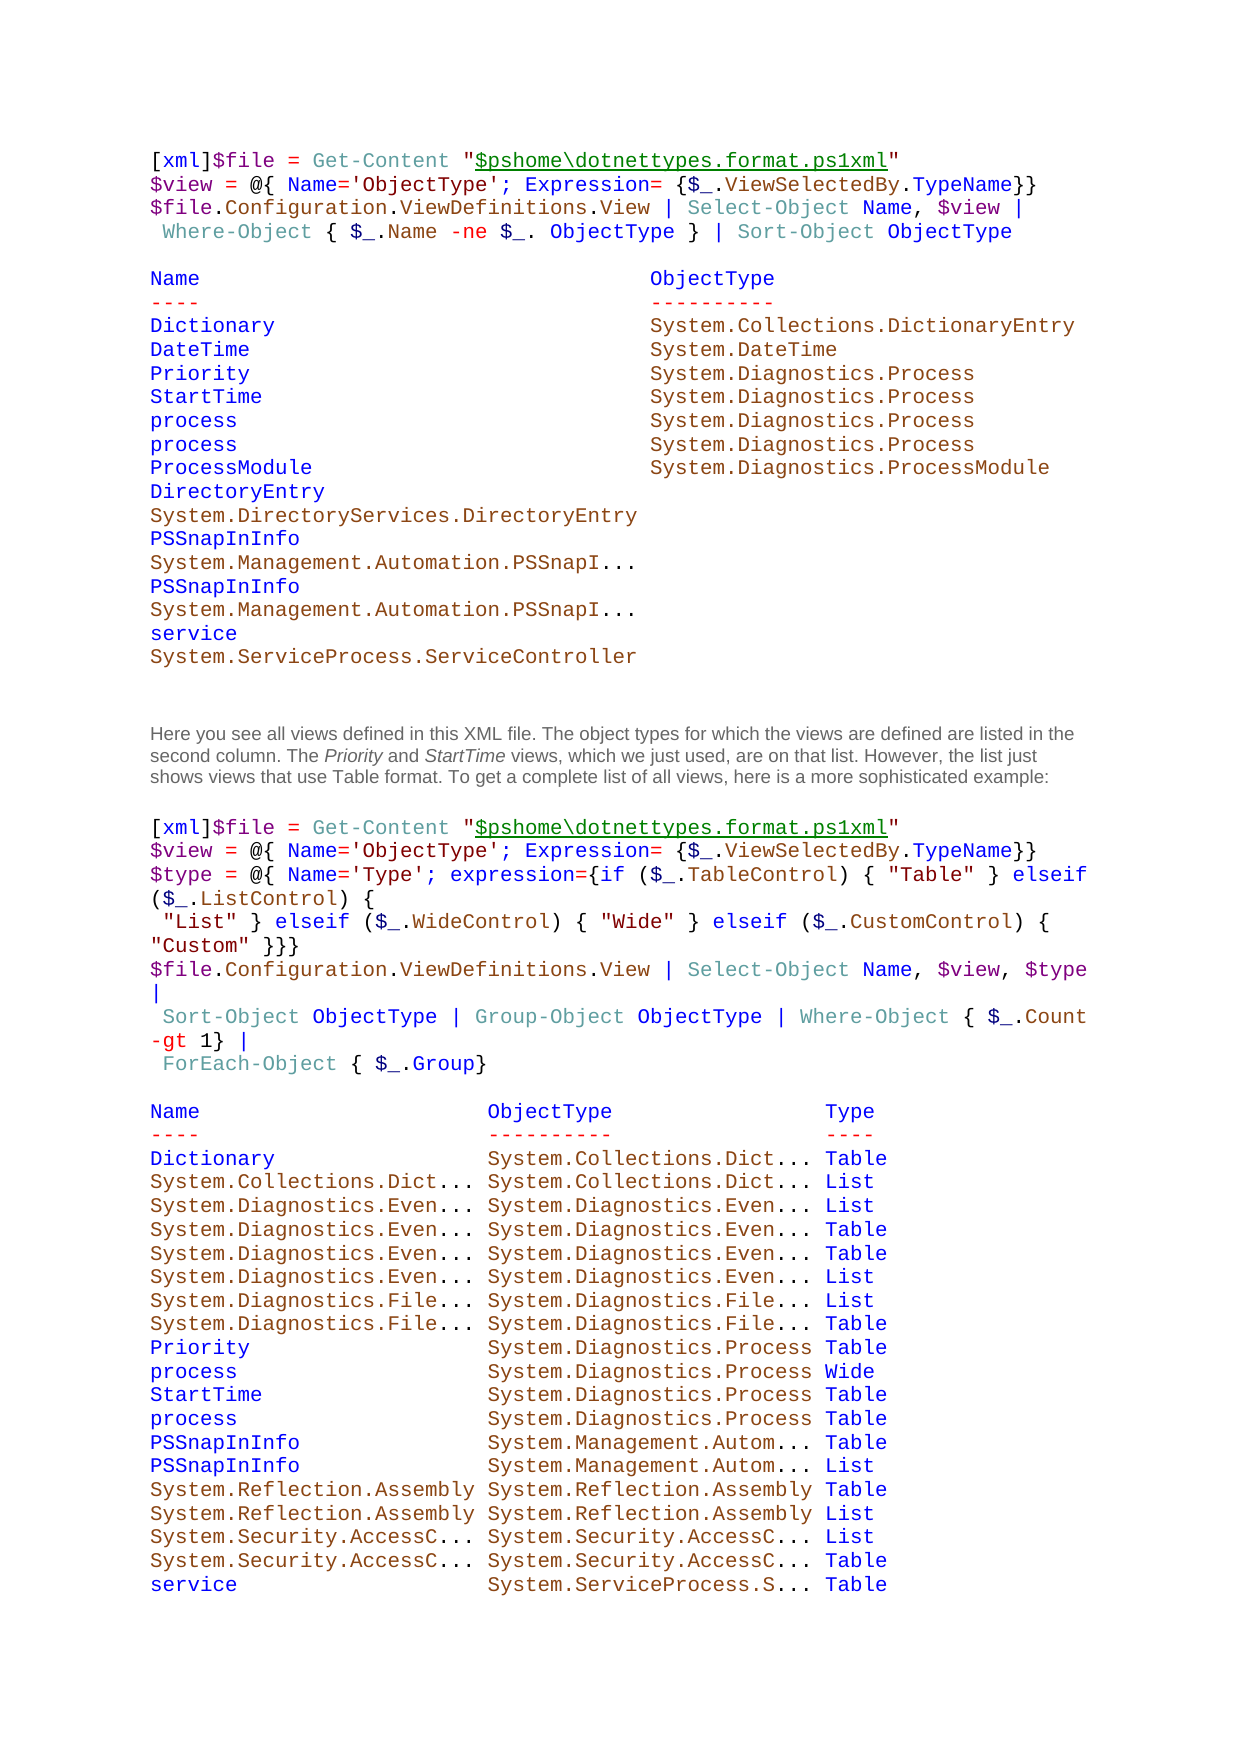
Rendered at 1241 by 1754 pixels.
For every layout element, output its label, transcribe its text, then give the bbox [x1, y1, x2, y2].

text $view = @{ Name='ObjectType'; Expression= {$_.ViewSelectedBy.TypeName}} [150, 174, 1090, 197]
text System.Security.AccessC... System.Security.AccessC... List [150, 1526, 1090, 1550]
text System.Diagnostics.Even... System.Diagnostics.Even... Table [150, 1219, 1090, 1242]
text [xml]$file = Get-Content "$pshome\dotnettypes.format.ps1xml" [150, 817, 1090, 841]
text process System.Diagnostics.Process Wide [150, 1361, 1090, 1384]
text process System.Diagnostics.Process Table [150, 1408, 1090, 1432]
text System.Diagnostics.Even... System.Diagnostics.Even... Table [150, 1242, 1090, 1266]
text process System.Diagnostics.Process [150, 410, 1090, 434]
text ---- ---------- ---- [150, 1124, 1090, 1148]
text ---- ---------- [150, 292, 1090, 316]
text $file.Configuration.ViewDefinitions.View | Select-Object Name, $view | Where-Object { $_.Name -ne $_. ObjectType } | Sort-Object ObjectType [150, 197, 1090, 244]
text $type = @{ Name='Type'; expression={if ($_.TableControl) { "Table" } elseif ($_.ListControl) { "List" } elseif ($_.WideControl) { "Wide" } elseif ($_.CustomControl) { "Custom" }}} [150, 864, 1090, 959]
text ProcessModule System.Diagnostics.ProcessModule [150, 457, 1090, 481]
text System.Collections.Dict... System.Collections.Dict... List [150, 1172, 1090, 1195]
text PSSnapInInfo System.Management.Autom... Table [150, 1432, 1090, 1455]
text PSSnapInInfo System.Management.Automation.PSSnapI... [150, 576, 1090, 623]
text Dictionary System.Collections.Dict... Table [150, 1148, 1090, 1172]
text service System.ServiceProcess.S... Table [150, 1573, 1090, 1597]
text $view = @{ Name='ObjectType'; Expression= {$_.ViewSelectedBy.TypeName}} [150, 841, 1090, 864]
text System.Reflection.Assembly System.Reflection.Assembly Table [150, 1479, 1090, 1503]
text Here you see all views defined in this XML file. The object types for which the views are defined are listed in the second column. The Priority and StartTime views, which we just used, are on that list. However, the list just shows views that use Table format. To get a complete list of all views, here is a more sophisticated example: [150, 723, 1090, 788]
text Name ObjectType [150, 268, 1090, 292]
text DirectoryEntry System.DirectoryServices.DirectoryEntry [150, 481, 1090, 528]
text System.Diagnostics.File... System.Diagnostics.File... Table [150, 1313, 1090, 1337]
text System.Diagnostics.Even... System.Diagnostics.Even... List [150, 1266, 1090, 1290]
text service System.ServiceProcess.ServiceController [150, 623, 1090, 670]
text $file.Configuration.ViewDefinitions.View | Select-Object Name, $view, $type | Sort-Object ObjectType | Group-Object ObjectType | Where-Object { $_.Count -gt 1} | ForEach-Object { $_.Group} [150, 959, 1090, 1077]
text Priority System.Diagnostics.Process [150, 363, 1090, 386]
text PSSnapInInfo System.Management.Autom... List [150, 1455, 1090, 1479]
text System.Diagnostics.File... System.Diagnostics.File... List [150, 1290, 1090, 1313]
text Name ObjectType Type [150, 1101, 1090, 1124]
text System.Security.AccessC... System.Security.AccessC... Table [150, 1550, 1090, 1573]
text StartTime System.Diagnostics.Process Table [150, 1384, 1090, 1408]
text System.Diagnostics.Even... System.Diagnostics.Even... List [150, 1195, 1090, 1219]
text DateTime System.DateTime [150, 339, 1090, 363]
text StartTime System.Diagnostics.Process [150, 386, 1090, 410]
text Priority System.Diagnostics.Process Table [150, 1337, 1090, 1361]
text process System.Diagnostics.Process [150, 434, 1090, 457]
text System.Reflection.Assembly System.Reflection.Assembly List [150, 1503, 1090, 1526]
text [xml]$file = Get-Content "$pshome\dotnettypes.format.ps1xml" [150, 150, 1090, 174]
text PSSnapInInfo System.Management.Automation.PSSnapI... [150, 528, 1090, 576]
text Dictionary System.Collections.DictionaryEntry [150, 316, 1090, 339]
